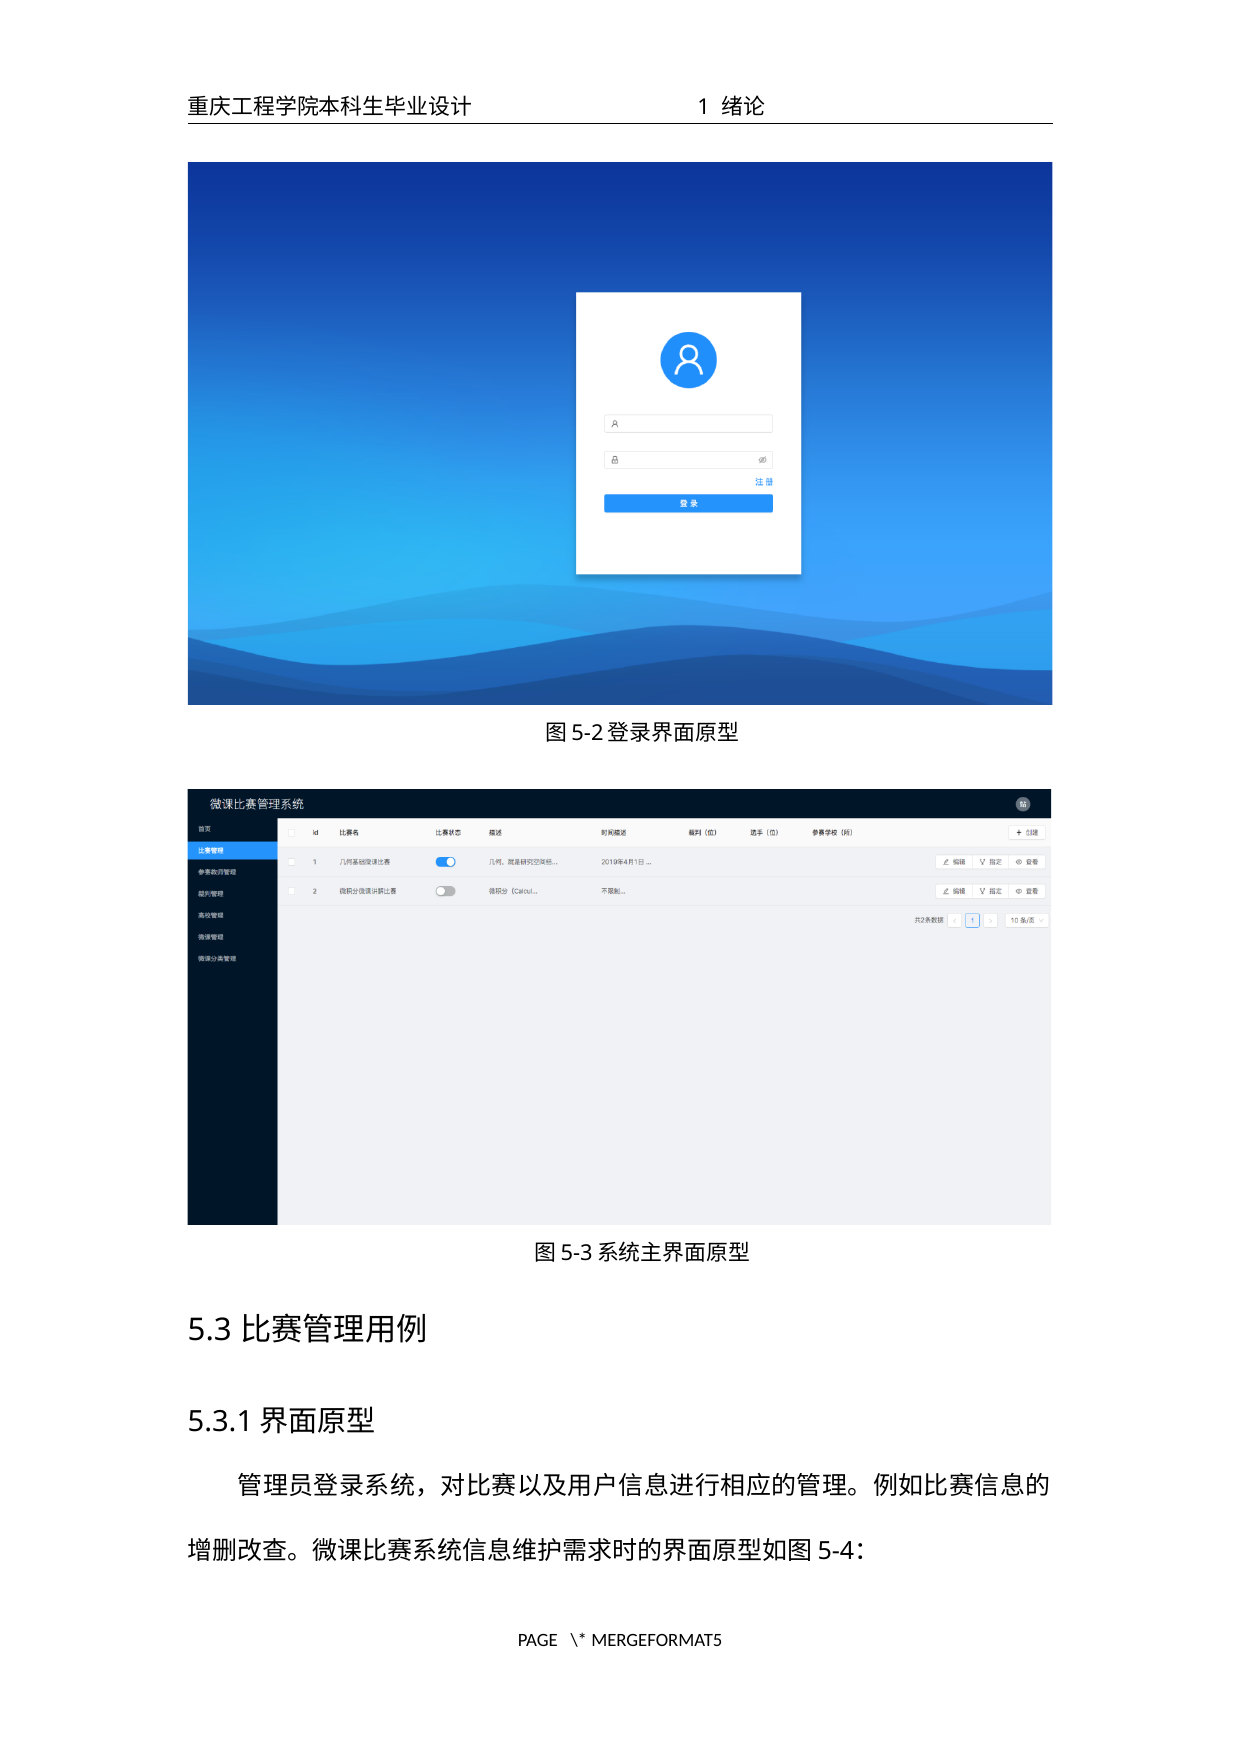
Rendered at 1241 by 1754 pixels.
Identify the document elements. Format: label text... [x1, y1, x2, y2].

subtitle 5.3.1界面原型 [187, 1386, 1009, 1451]
subtitle 5.3 比赛管理用例 [187, 1294, 1053, 1359]
text 管理员登录系统，对比赛以及用户信息进行相应的管理。例如比赛信息的增删改查。微课比赛系统信息维护需求时的界面原型如图5-4： [187, 1451, 1053, 1581]
text 图5-3系统主界面原型 [187, 1234, 1053, 1267]
picture [187, 162, 1053, 705]
text 图5-2登录界面原型 [187, 714, 1053, 747]
picture [187, 789, 1052, 1225]
